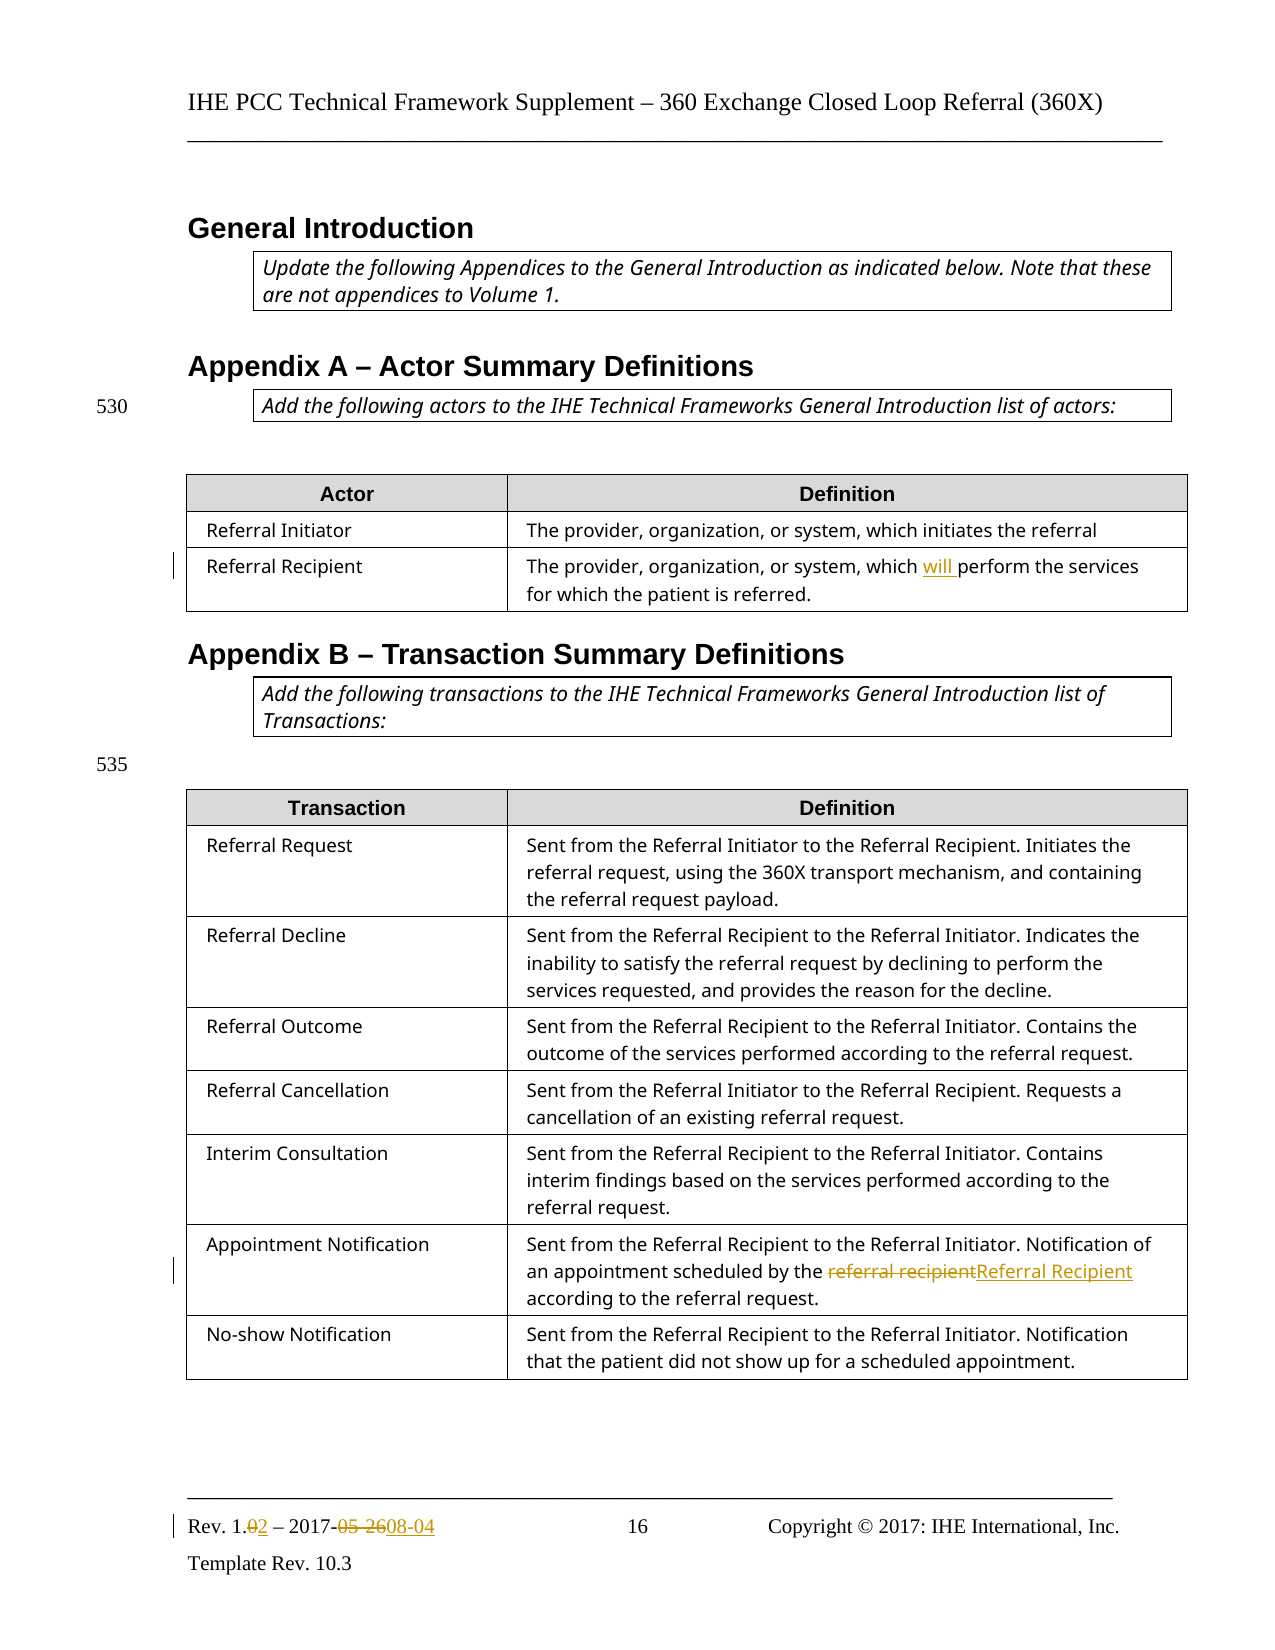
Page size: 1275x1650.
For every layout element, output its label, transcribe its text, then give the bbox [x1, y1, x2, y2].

table_cell Referral Decline [187, 917, 507, 1007]
table_cell Sent from the Referral Recipient to the Referral Initiator. Indicates the inability to satisfy the referral request by declining to perform the services requested, and provides the reason for the decline. [508, 917, 1187, 1007]
table_header Actor [187, 475, 507, 511]
table_cell Interim Consultation [187, 1135, 507, 1224]
table_header Transaction [187, 790, 507, 825]
table_cell Referral Outcome [187, 1008, 507, 1070]
subtitle General Introduction [187, 211, 1162, 245]
table_cell Referral Initiator [187, 512, 507, 547]
table_cell Referral Recipient [187, 548, 507, 611]
subtitle Appendix B – Transaction Summary Definitions [187, 637, 1162, 670]
subtitle Appendix A – Actor Summary Definitions [187, 349, 1162, 382]
table_cell Sent from the Referral Initiator to the Referral Recipient. Requests a cancellation of an existing referral request. [508, 1071, 1187, 1134]
table_header Definition [508, 475, 1187, 511]
table_cell Sent from the Referral Recipient to the Referral Initiator. Contains interim findings based on the services performed according to the referral request. [508, 1135, 1187, 1224]
text Add the following actors to the IHE Technical Frameworks General Introduction list of actors: [254, 390, 1171, 421]
table_cell Referral Cancellation [187, 1071, 507, 1134]
table_cell The provider, organization, or system, which initiates the referral [508, 512, 1187, 547]
table_cell Sent from the Referral Initiator to the Referral Recipient. Initiates the referral request, using the 360X transport mechanism, and containing the referral request payload. [508, 826, 1187, 916]
text Update the following Appendices to the General Introduction as indicated below. Note that these are not appendices to Volume 1. [254, 252, 1171, 310]
table_cell The provider, organization, or system, which perform the services for which the patient is referred. [508, 548, 1187, 611]
table_cell Sent from the Referral Recipient to the Referral Initiator. Notification that the patient did not show up for a scheduled appointment. [508, 1316, 1187, 1378]
table_header Definition [508, 790, 1187, 825]
table_cell Sent from the Referral Recipient to the Referral Initiator. Notification of an appointment scheduled by the according to the referral request. [508, 1225, 1187, 1315]
text Add the following transactions to the IHE Technical Frameworks General Introduction list of Transactions: [254, 678, 1171, 736]
table_cell Sent from the Referral Recipient to the Referral Initiator. Contains the outcome of the services performed according to the referral request. [508, 1008, 1187, 1070]
table_cell No-show Notification [187, 1316, 507, 1378]
table_cell Referral Request [187, 826, 507, 916]
table_cell Appointment Notification [187, 1225, 507, 1315]
